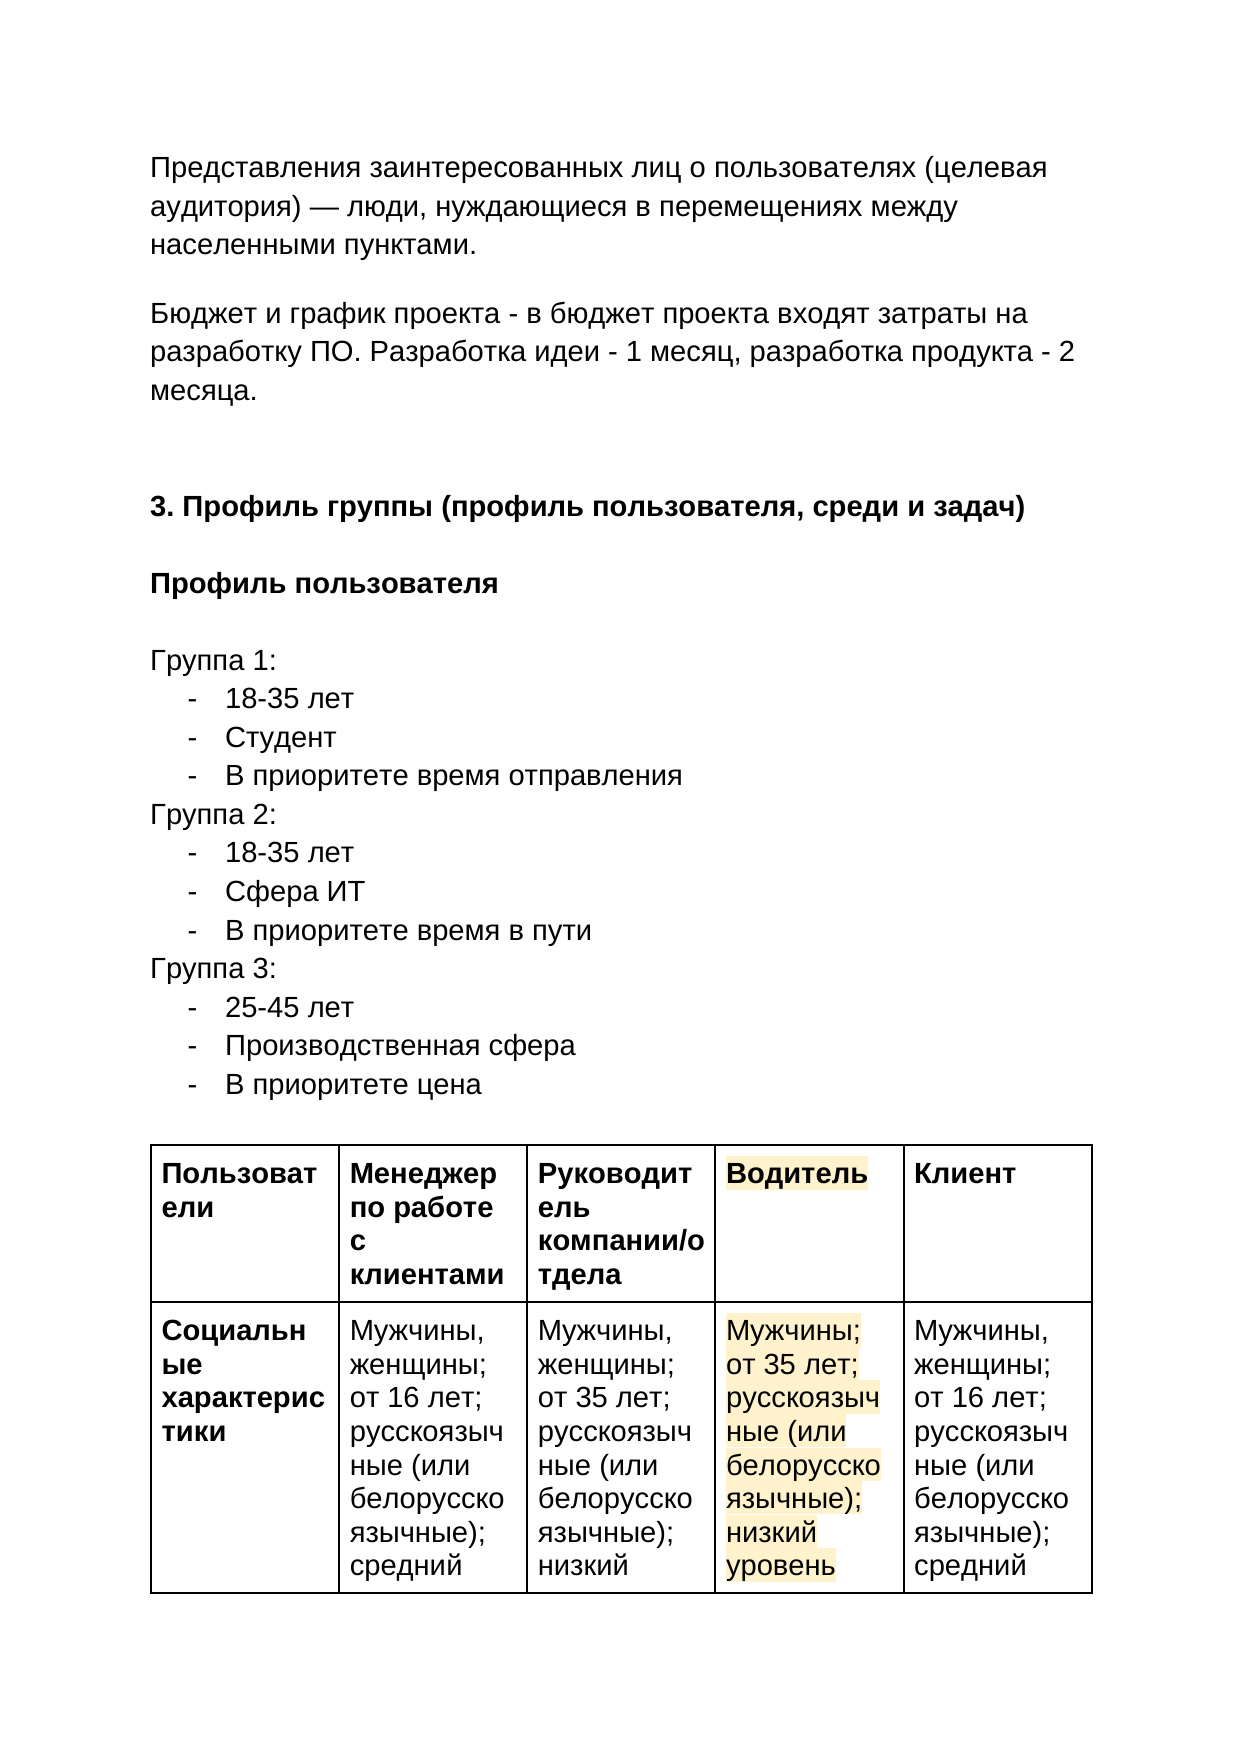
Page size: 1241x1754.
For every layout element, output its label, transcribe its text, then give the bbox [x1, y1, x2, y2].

list 18-35 лет [187, 681, 1090, 715]
list Студент [187, 720, 1090, 753]
table_header Водитель [716, 1146, 903, 1301]
list Производственная сфера [187, 1028, 1090, 1062]
text Профиль пользователя [150, 566, 1090, 599]
table_header Пользователи [152, 1146, 338, 1301]
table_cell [152, 1303, 338, 1592]
text Бюджет и график проекта - в бюджет проекта входят затраты на разработку ПО. Разработка идеи - 1 месяц, разработка продукта - 2 месяца. [150, 296, 1090, 406]
text Группа 2: [150, 797, 1090, 830]
text Группа 1: [150, 643, 1090, 676]
list В приоритете время отправления [187, 758, 1090, 792]
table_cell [340, 1303, 526, 1592]
table_header Руководитель компании/отдела [528, 1146, 714, 1301]
list Сфера ИТ [187, 874, 1090, 907]
list В приоритете цена [187, 1067, 1090, 1100]
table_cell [716, 1303, 903, 1592]
table_header Клиент [905, 1146, 1091, 1301]
list 18-35 лет [187, 835, 1090, 869]
text Группа 3: [150, 951, 1090, 984]
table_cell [905, 1303, 1091, 1592]
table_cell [528, 1303, 714, 1592]
table_header Менеджер по работе с клиентами [340, 1146, 526, 1301]
text 3. Профиль группы (профиль пользователя, среди и задач) [150, 488, 1090, 522]
text Представления заинтересованных лиц о пользователях (целевая аудитория) — люди, нуждающиеся в перемещениях между населенными пунктами. [150, 150, 1090, 261]
list В приоритете время в пути [187, 912, 1090, 946]
list 25-45 лет [187, 989, 1090, 1023]
